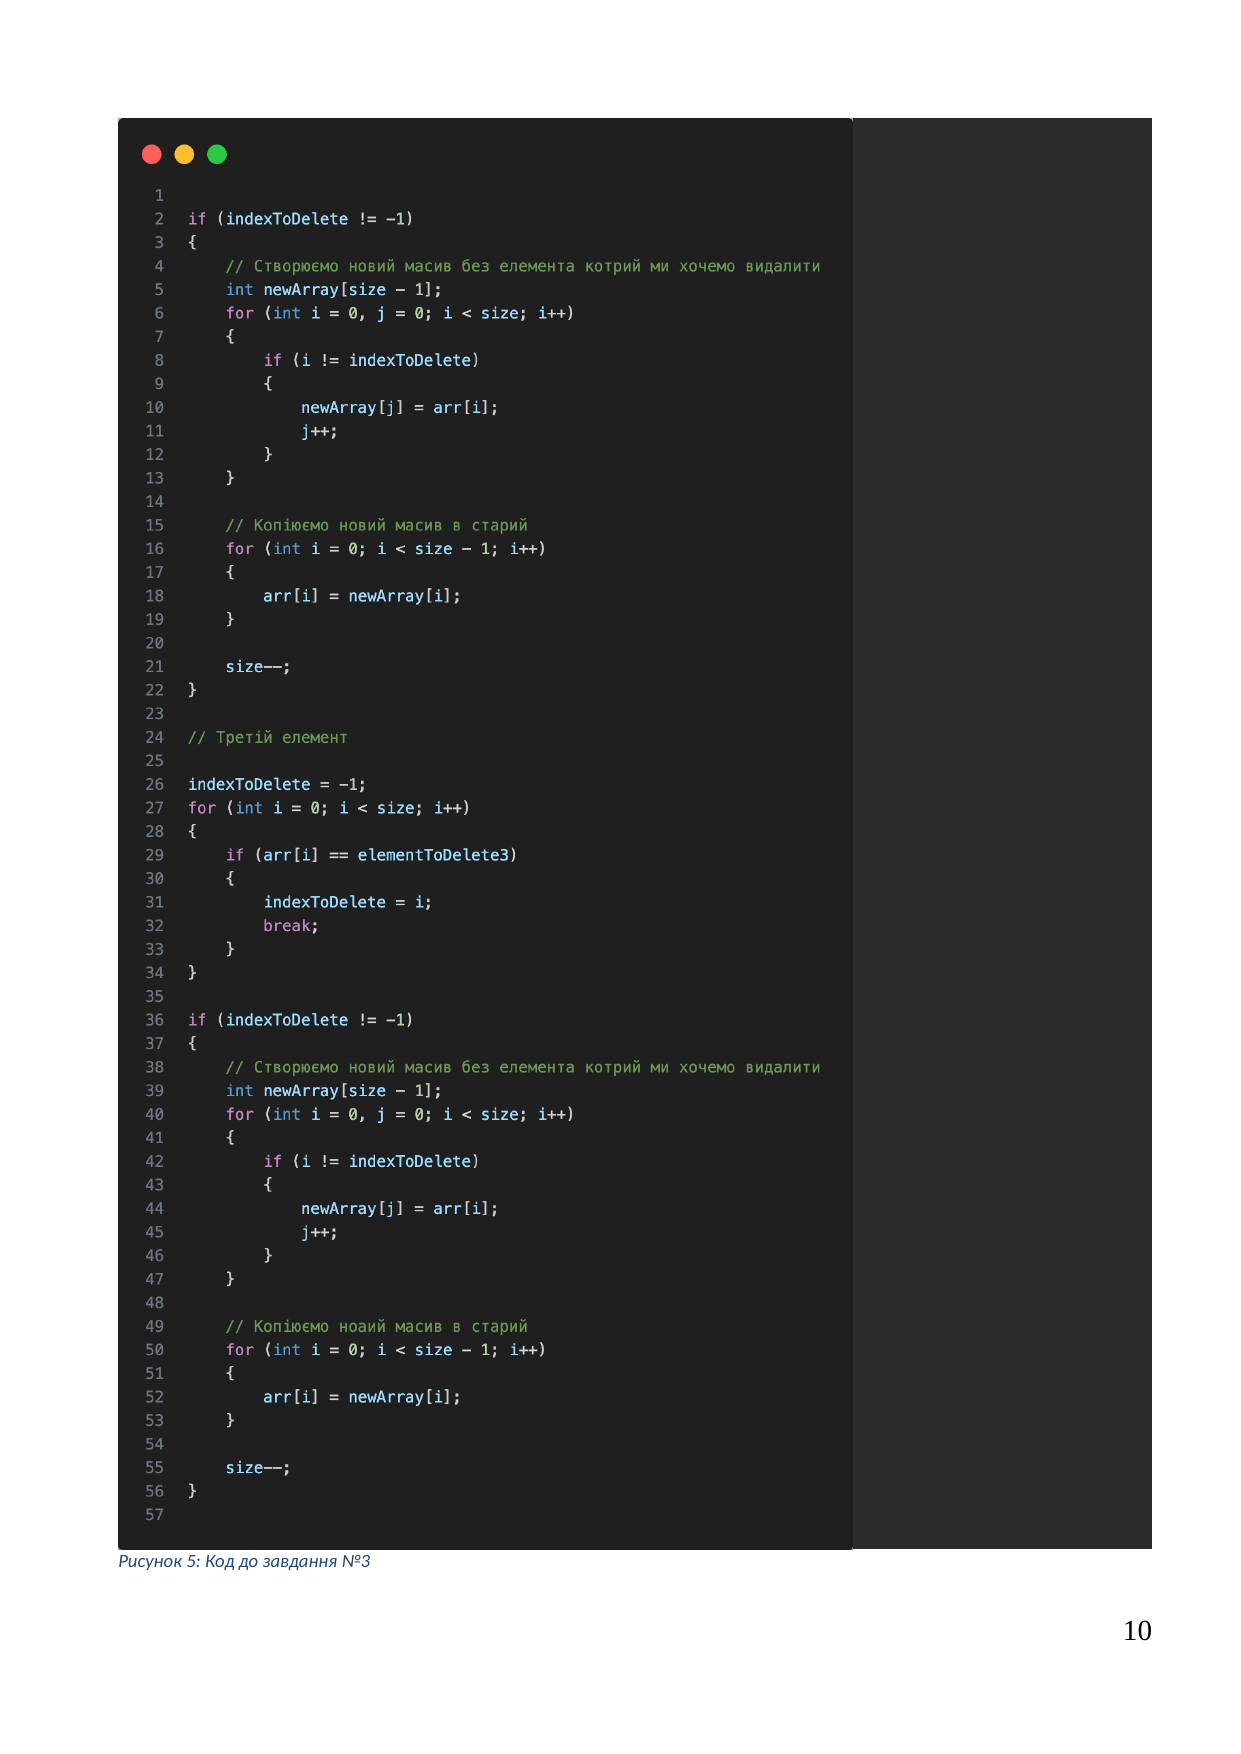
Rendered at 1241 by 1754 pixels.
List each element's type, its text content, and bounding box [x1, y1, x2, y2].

picture [118, 118, 853, 1550]
